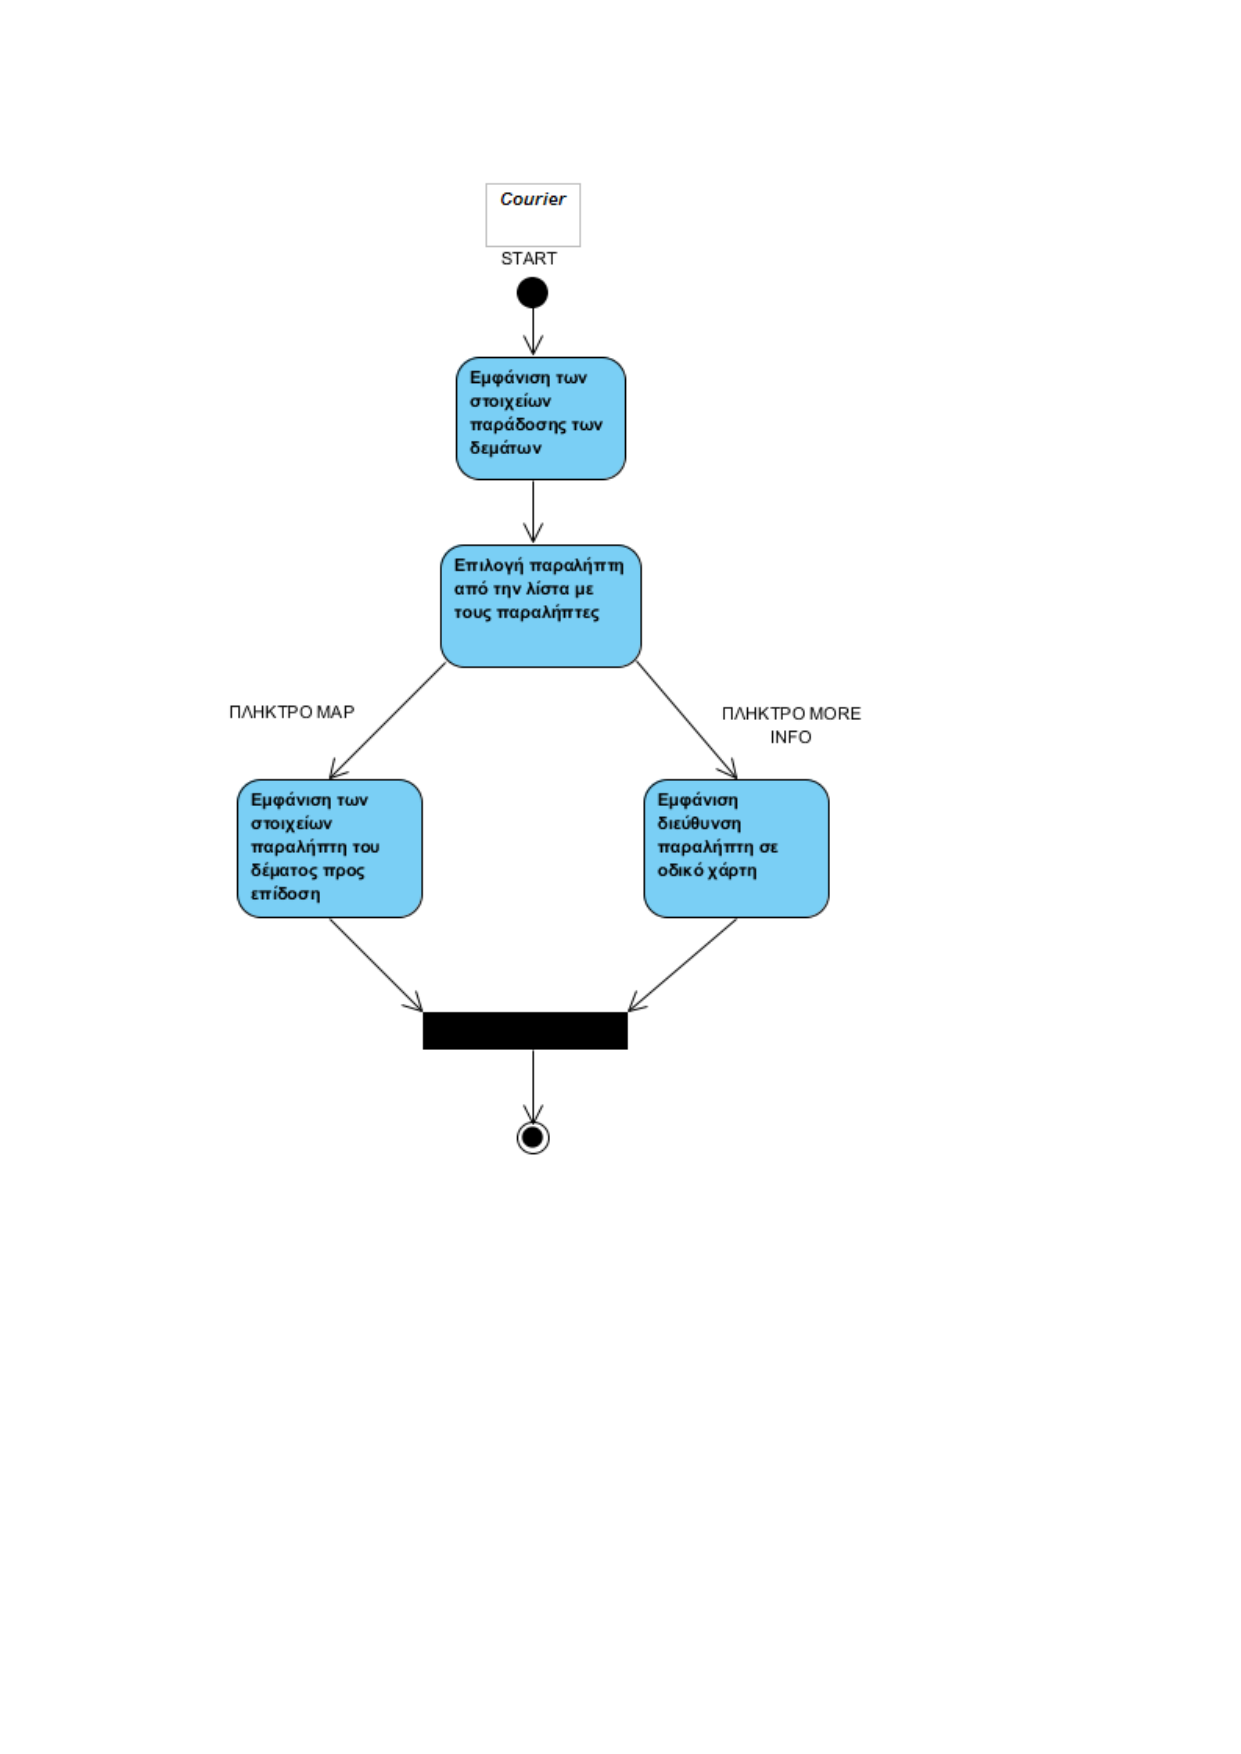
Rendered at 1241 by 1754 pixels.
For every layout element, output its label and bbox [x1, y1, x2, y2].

picture [187, 150, 941, 1211]
